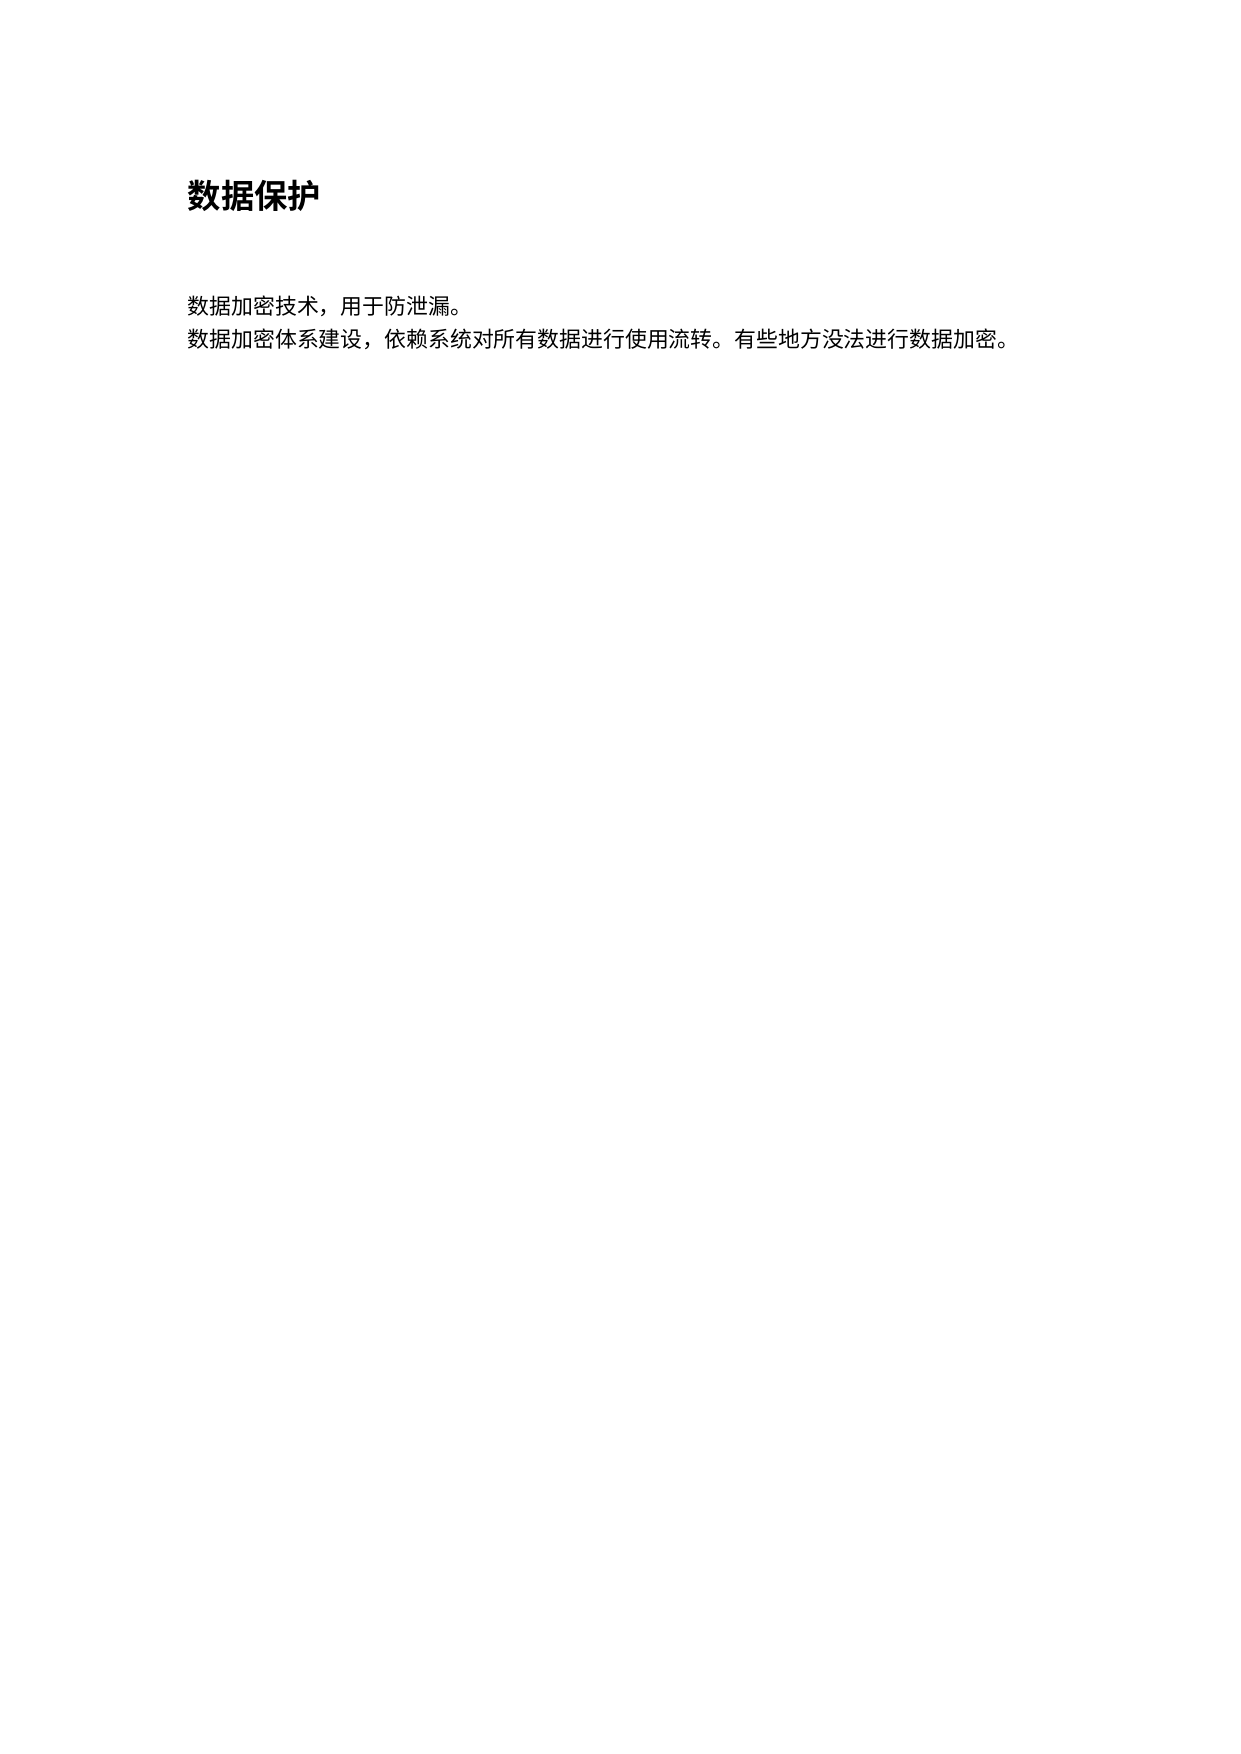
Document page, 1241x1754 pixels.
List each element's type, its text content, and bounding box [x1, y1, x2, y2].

text 数据加密技术，用于防泄漏。 [187, 289, 1053, 321]
text 数据加密体系建设，依赖系统对所有数据进行使用流转。有些地方没法进行数据加密。 [187, 321, 1053, 354]
subtitle 数据保护 [187, 162, 1053, 227]
